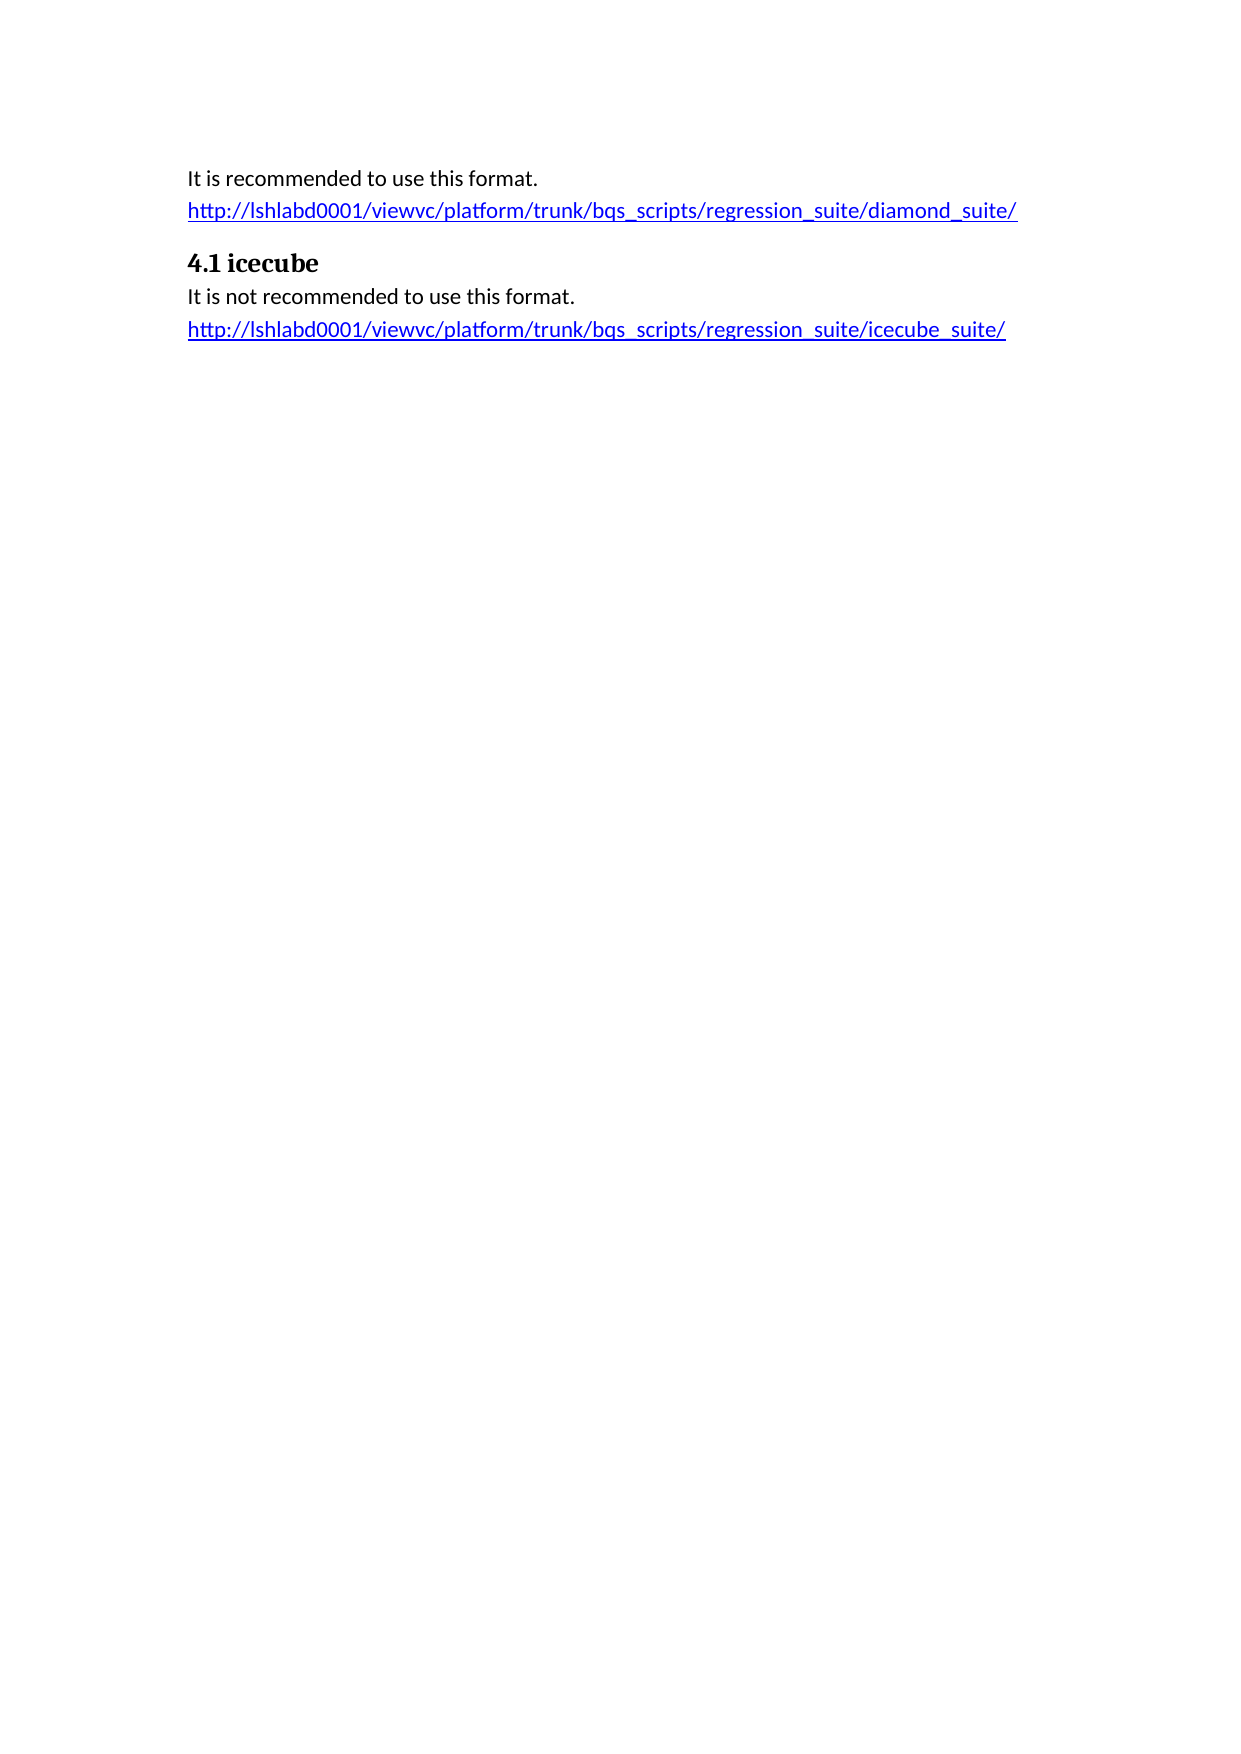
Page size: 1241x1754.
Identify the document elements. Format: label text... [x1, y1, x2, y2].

text http://lshlabd0001/viewvc/platform/trunk/bqs_scripts/regression_suite/icecube_suite/ [187, 313, 1053, 345]
text It is recommended to use this format. [187, 162, 1053, 194]
text http://lshlabd0001/viewvc/platform/trunk/bqs_scripts/regression_suite/diamond_suite/ [187, 194, 1053, 227]
text It is not recommended to use this format. [187, 280, 1053, 313]
subtitle 4.1 icecube [187, 248, 1053, 280]
